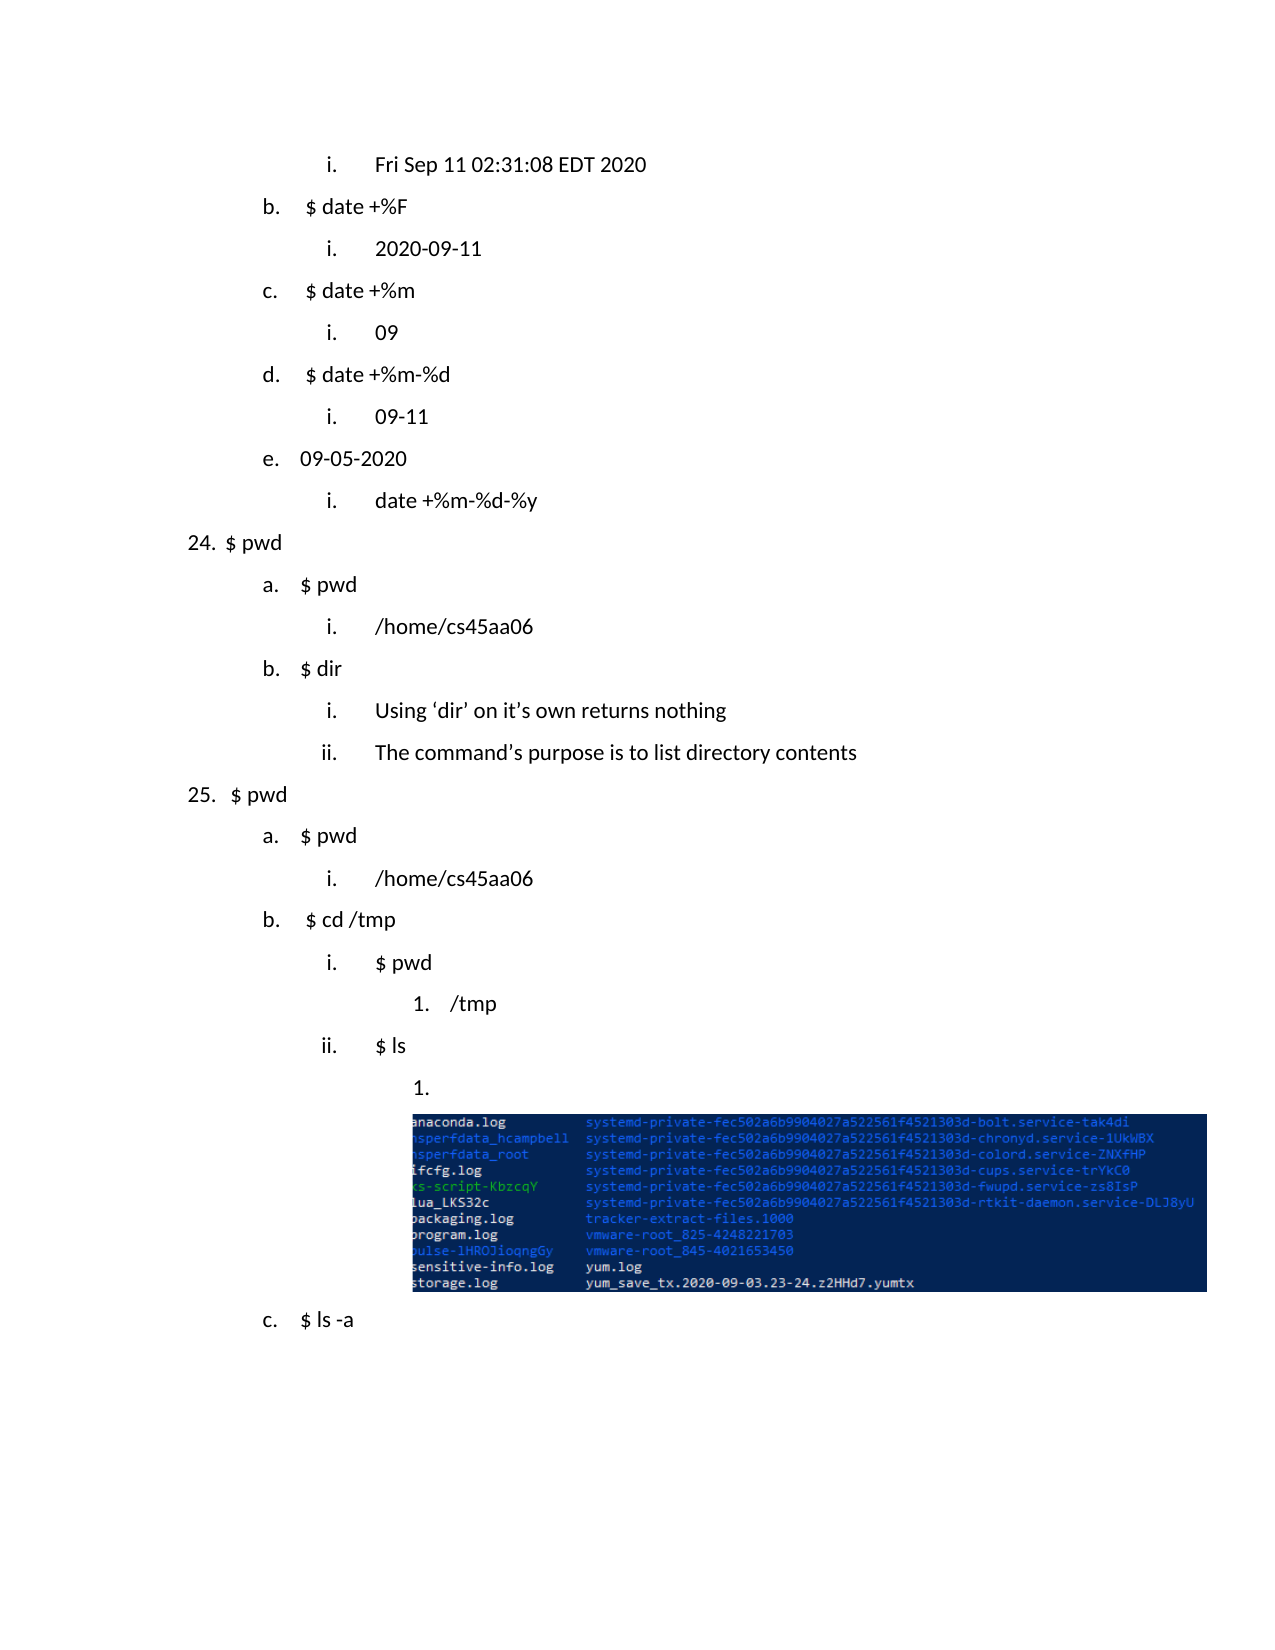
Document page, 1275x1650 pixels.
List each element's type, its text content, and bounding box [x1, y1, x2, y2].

list /home/cs45aa06 [337, 612, 1125, 640]
list $ pwd [337, 948, 1125, 976]
list $ pwd [262, 822, 1125, 850]
list 09-11 [337, 402, 1125, 430]
list $ dir [262, 654, 1125, 682]
list $ date +%m-%d [262, 360, 1125, 388]
list $ date +%m [262, 276, 1125, 304]
list Using ‘dir’ on it’s own returns nothing [337, 696, 1125, 724]
list $ cd /tmp [262, 906, 1125, 934]
list 09-05-2020 [262, 444, 1125, 472]
list /home/cs45aa06 [337, 864, 1125, 892]
list $ ls -a [262, 1305, 1125, 1333]
list $ date +%F [262, 192, 1125, 220]
list /tmp [412, 989, 1125, 1018]
list $ pwd [187, 528, 1125, 556]
list $ ls [337, 1032, 1125, 1059]
list $ pwd [262, 570, 1125, 598]
list Fri Sep 11 02:31:08 EDT 2020 [337, 150, 1125, 178]
list $ pwd [187, 780, 1125, 808]
list date +%m-%d-%y [337, 486, 1125, 514]
list 09 [337, 318, 1125, 346]
list The command’s purpose is to list directory contents [337, 738, 1125, 766]
list 2020-09-11 [337, 234, 1125, 262]
picture [412, 1114, 1207, 1292]
